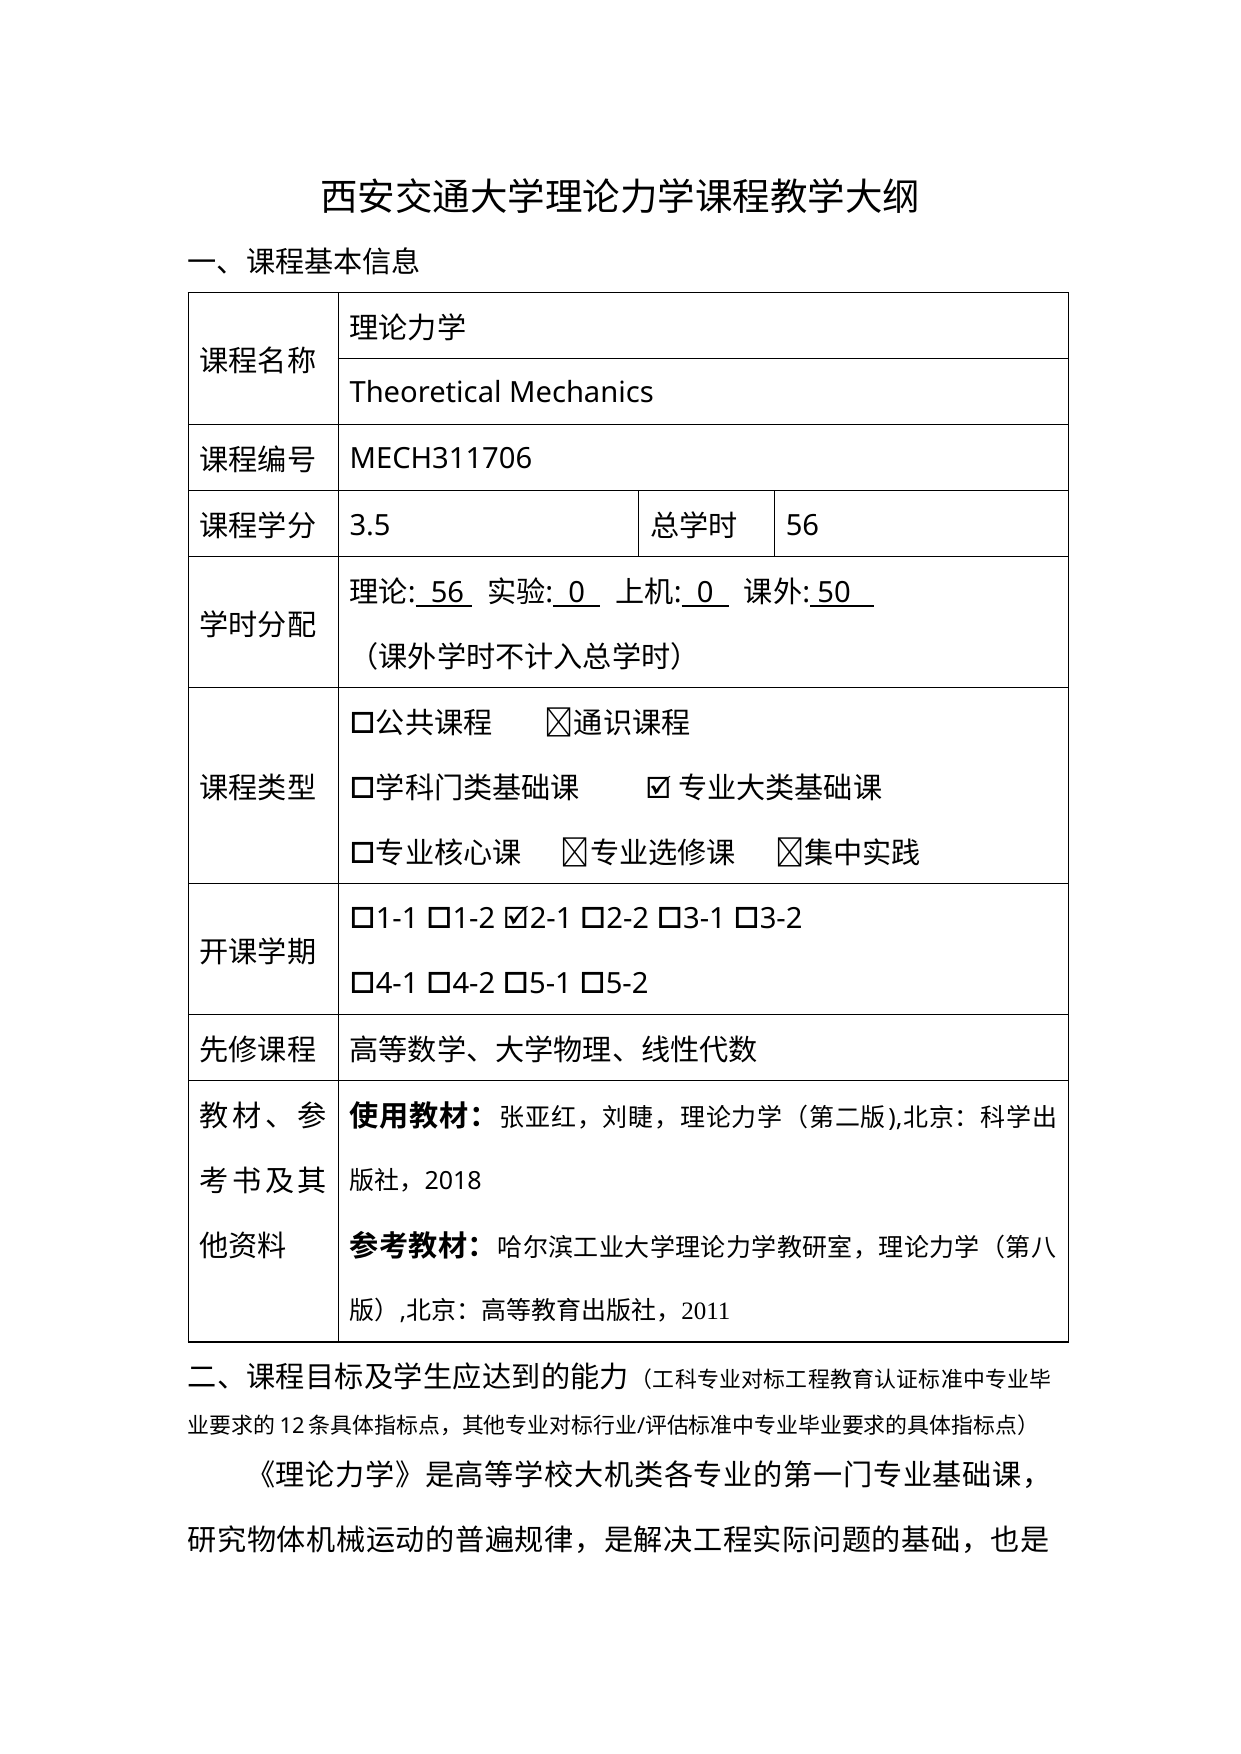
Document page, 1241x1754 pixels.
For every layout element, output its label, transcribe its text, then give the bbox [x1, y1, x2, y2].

table_cell Theoretical Mechanics [339, 359, 1068, 424]
table_cell 学时分配 [189, 557, 338, 687]
table_cell 高等数学、大学物理、线性代数 [339, 1015, 1068, 1080]
table_header 课程名称 [189, 293, 338, 424]
table_cell 课程编号 [189, 425, 338, 490]
table_cell 总学时 [639, 491, 774, 556]
text 二、课程目标及学生应达到的能力（工科专业对标工程教育认证标准中专业毕业要求的12条具体指标点，其他专业对标行业/评估标准中专业毕业要求的具体指标点） [187, 1342, 1053, 1440]
table_cell 1-1 1-2 2-1 2-2 3-1 3-2 4-1 4-2 5-1 5-2 [339, 884, 1068, 1014]
table_cell 使用教材：张亚红，刘睫，理论力学（第二版),北京：科学出版社，2018 参考教材：哈尔滨工业大学理论力学教研室，理论力学（第八版）,北京：高等教育出版社，2011 [339, 1081, 1068, 1341]
table_cell 开课学期 [189, 884, 338, 1014]
text 一、课程基本信息 [187, 227, 1053, 292]
table_cell 3.5 [339, 491, 638, 556]
table_header 理论力学 [339, 293, 1068, 358]
table_cell MECH311706 [339, 425, 1068, 490]
table_cell 课程类型 [189, 688, 338, 883]
text 西安交通大学理论力学课程教学大纲 [187, 162, 1053, 227]
table_cell 先修课程 [189, 1015, 338, 1080]
table_cell 课程学分 [189, 491, 338, 556]
table_cell 公共课程 通识课程 学科门类基础课 专业大类基础课 专业核心课 专业选修课 集中实践 [339, 688, 1068, 883]
table_cell 理论: 56 实验: 0 上机: 0 课外: 50 （课外学时不计入总学时） [339, 557, 1068, 687]
table_cell 56 [775, 491, 1068, 556]
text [187, 1440, 1053, 1570]
table_cell 教材、参考书及其他资料 [189, 1081, 338, 1341]
